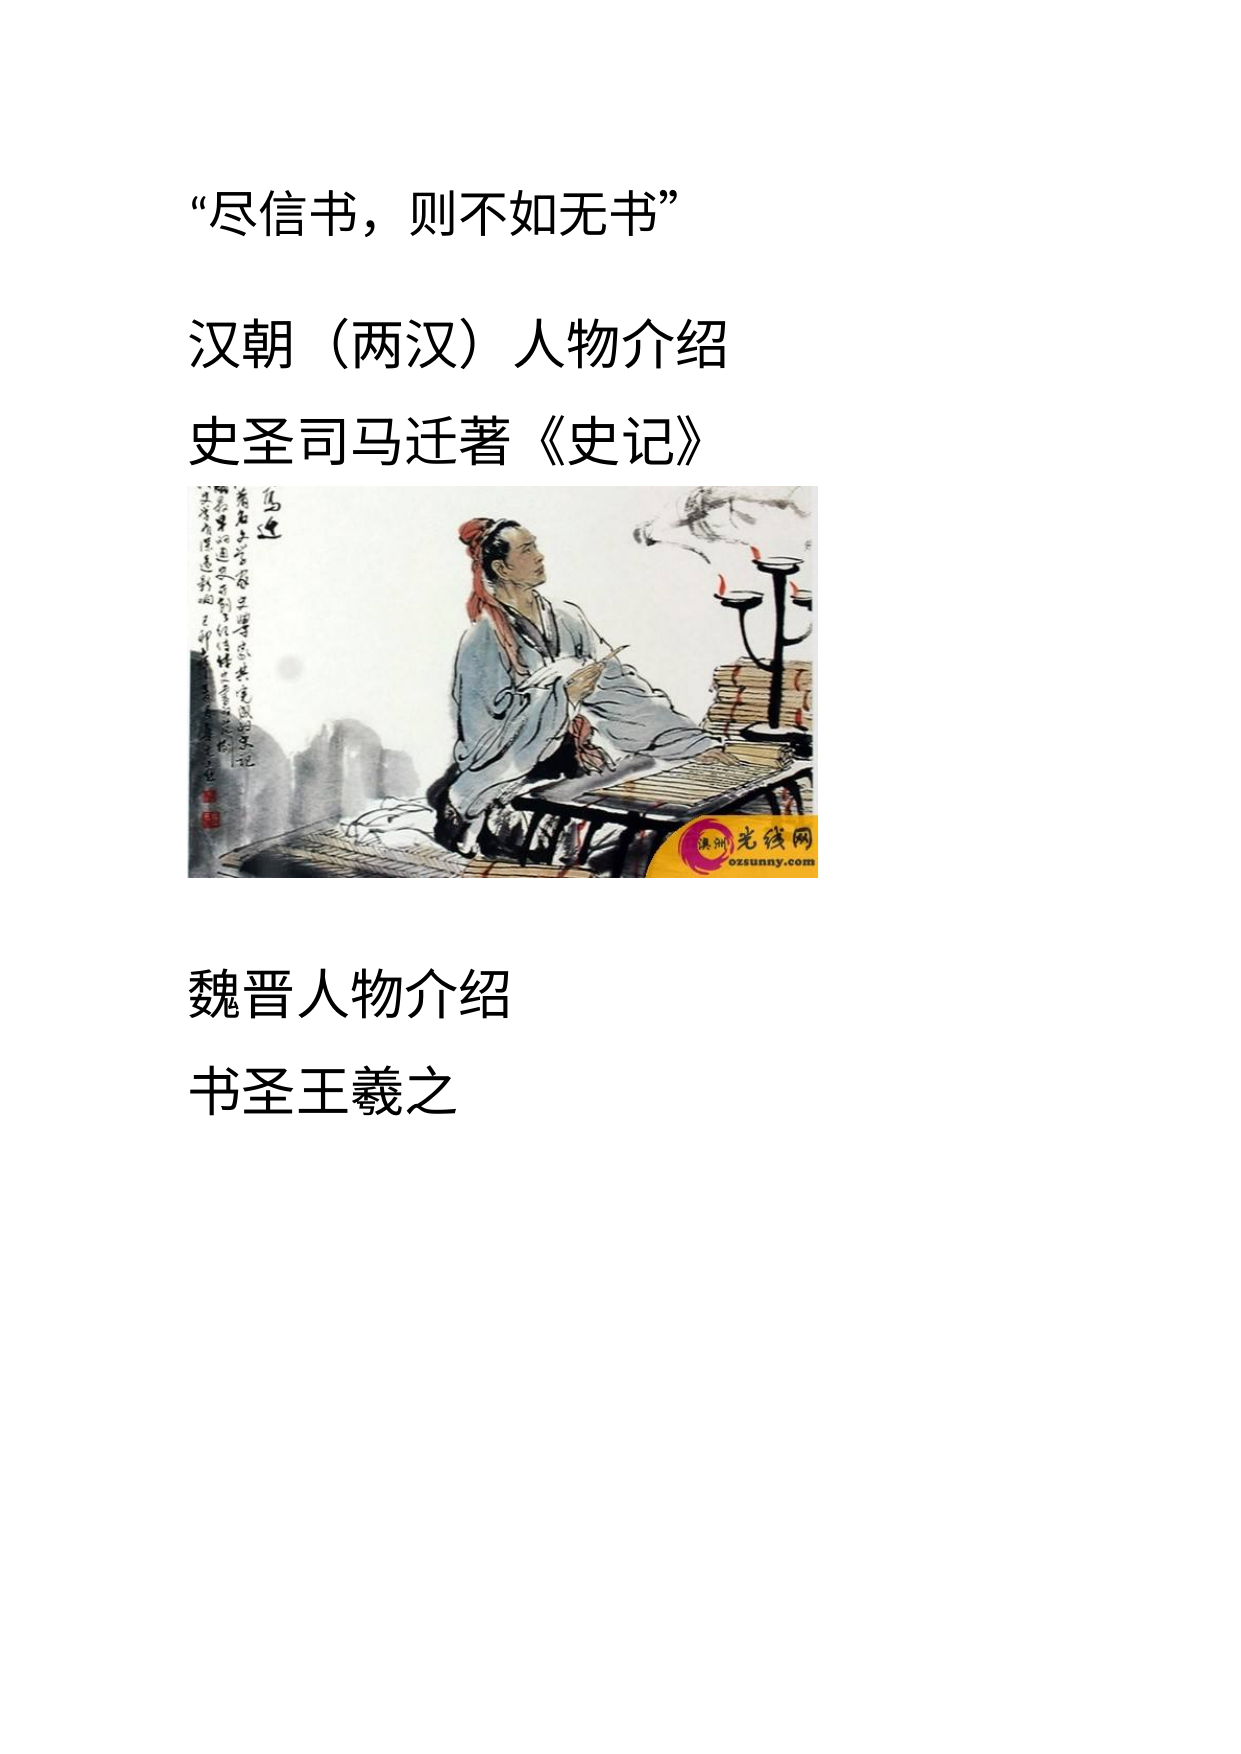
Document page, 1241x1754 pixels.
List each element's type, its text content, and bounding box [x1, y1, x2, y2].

text 史圣司马迁著《史记》 [187, 389, 1053, 487]
text “尽信书，则不如无书” [187, 162, 1053, 259]
text 汉朝（两汉）人物介绍 [187, 292, 1053, 389]
text 书圣王羲之 [187, 1039, 1053, 1137]
picture [187, 486, 818, 878]
text 魏晋人物介绍 [187, 942, 1053, 1039]
